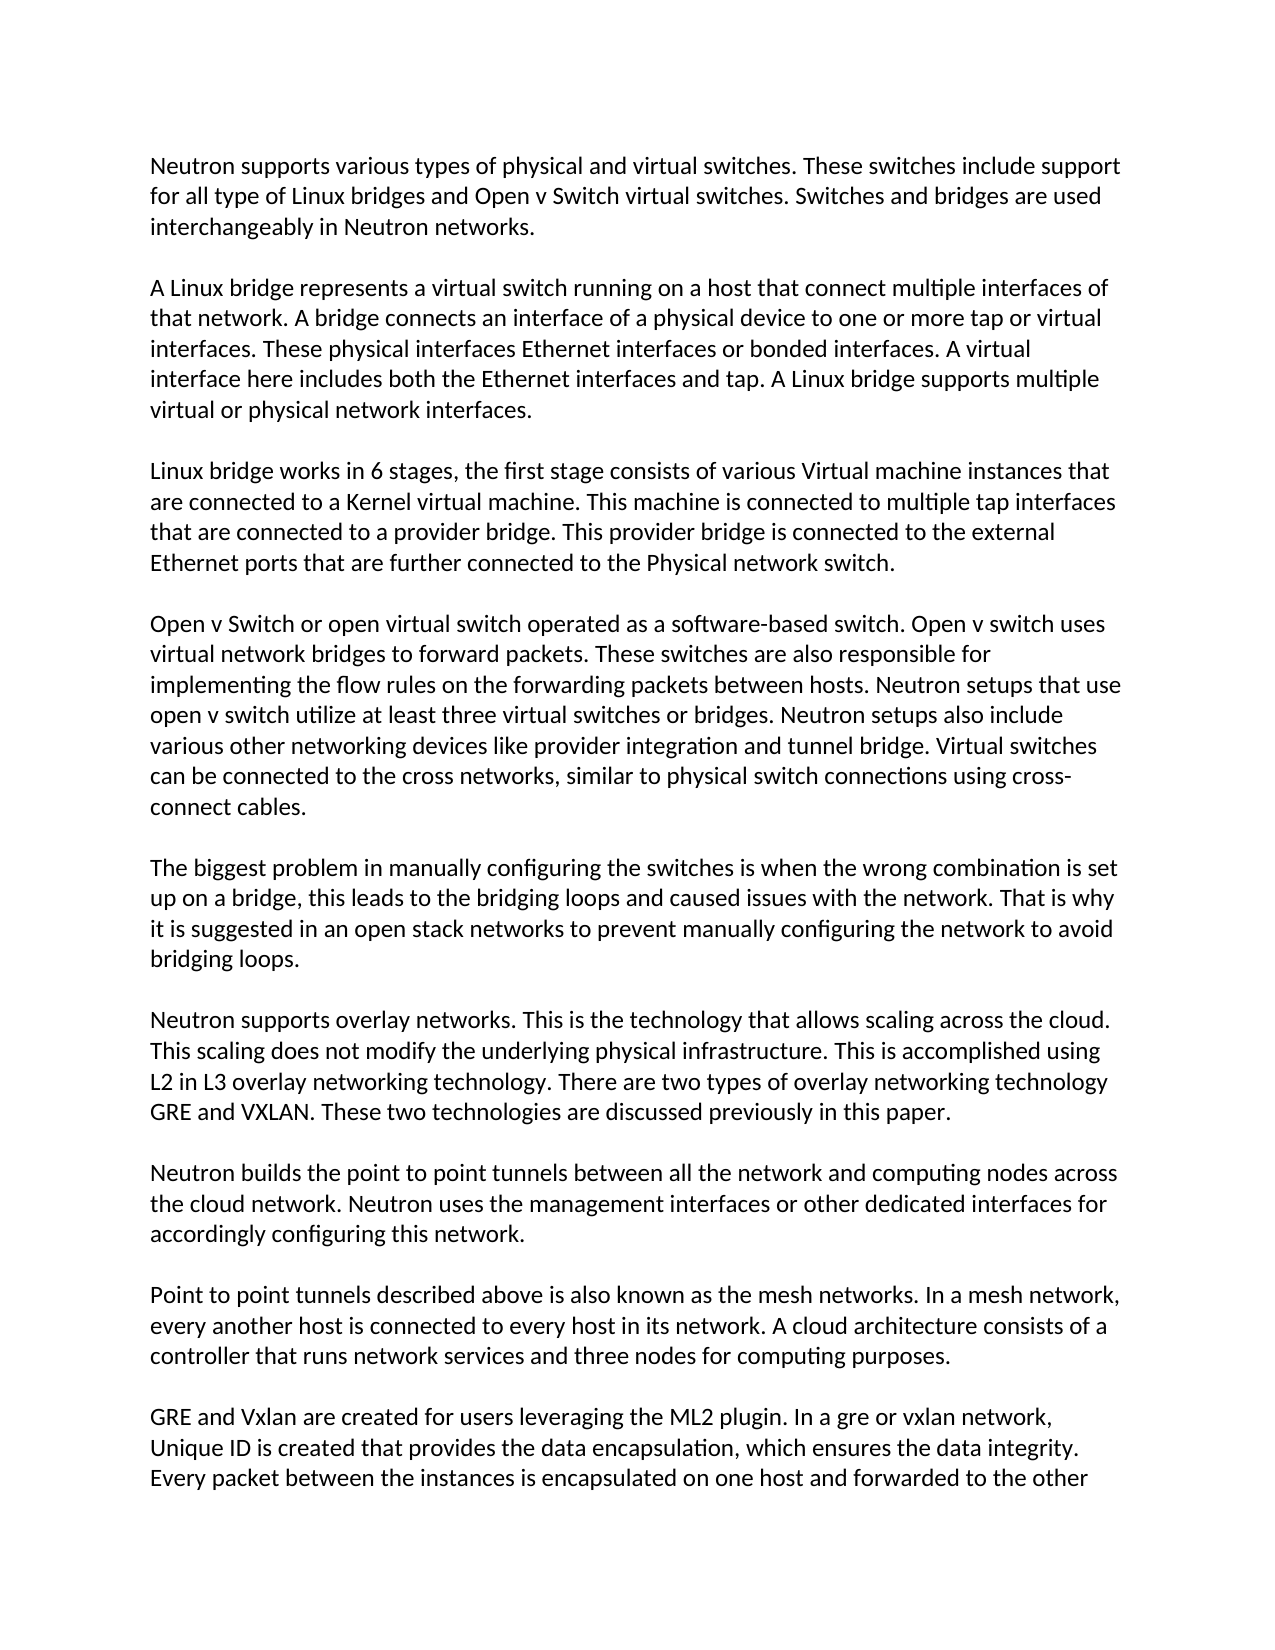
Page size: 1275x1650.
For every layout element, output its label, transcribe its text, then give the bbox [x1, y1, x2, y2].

text Linux bridge works in 6 stages, the first stage consists of various Virtual machine instances that are connected to a Kernel virtual machine. This machine is connected to multiple tap interfaces that are connected to a provider bridge. This provider bridge is connected to the external Ethernet ports that are further connected to the Physical network switch. [150, 455, 1125, 577]
text Neutron supports various types of physical and virtual switches. These switches include support for all type of Linux bridges and Open v Switch virtual switches. Switches and bridges are used interchangeably in Neutron networks. [150, 150, 1125, 242]
text The biggest problem in manually configuring the switches is when the wrong combination is set up on a bridge, this leads to the bridging loops and caused issues with the network. That is why it is suggested in an open stack networks to prevent manually configuring the network to avoid bridging loops. [150, 852, 1125, 974]
text Neutron supports overlay networks. This is the technology that allows scaling across the cloud. This scaling does not modify the underlying physical infrastructure. This is accomplished using L2 in L3 overlay networking technology. There are two types of overlay networking technology GRE and VXLAN. These two technologies are discussed previously in this paper. [150, 1004, 1125, 1127]
text A Linux bridge represents a virtual switch running on a host that connect multiple interfaces of that network. A bridge connects an interface of a physical device to one or more tap or virtual interfaces. These physical interfaces Ethernet interfaces or bonded interfaces. A virtual interface here includes both the Ethernet interfaces and tap. A Linux bridge supports multiple virtual or physical network interfaces. [150, 272, 1125, 425]
text Point to point tunnels described above is also known as the mesh networks. In a mesh network, every another host is connected to every host in its network. A cloud architecture consists of a controller that runs network services and three nodes for computing purposes. [150, 1279, 1125, 1371]
text Neutron builds the point to point tunnels between all the network and computing nodes across the cloud network. Neutron uses the management interfaces or other dedicated interfaces for accordingly configuring this network. [150, 1157, 1125, 1249]
text Open v Switch or open virtual switch operated as a software-based switch. Open v switch uses virtual network bridges to forward packets. These switches are also responsible for implementing the flow rules on the forwarding packets between hosts. Neutron setups that use open v switch utilize at least three virtual switches or bridges. Neutron setups also include various other networking devices like provider integration and tunnel bridge. Virtual switches can be connected to the cross networks, similar to physical switch connections using cross-connect cables. [150, 608, 1125, 821]
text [150, 1401, 1125, 1493]
